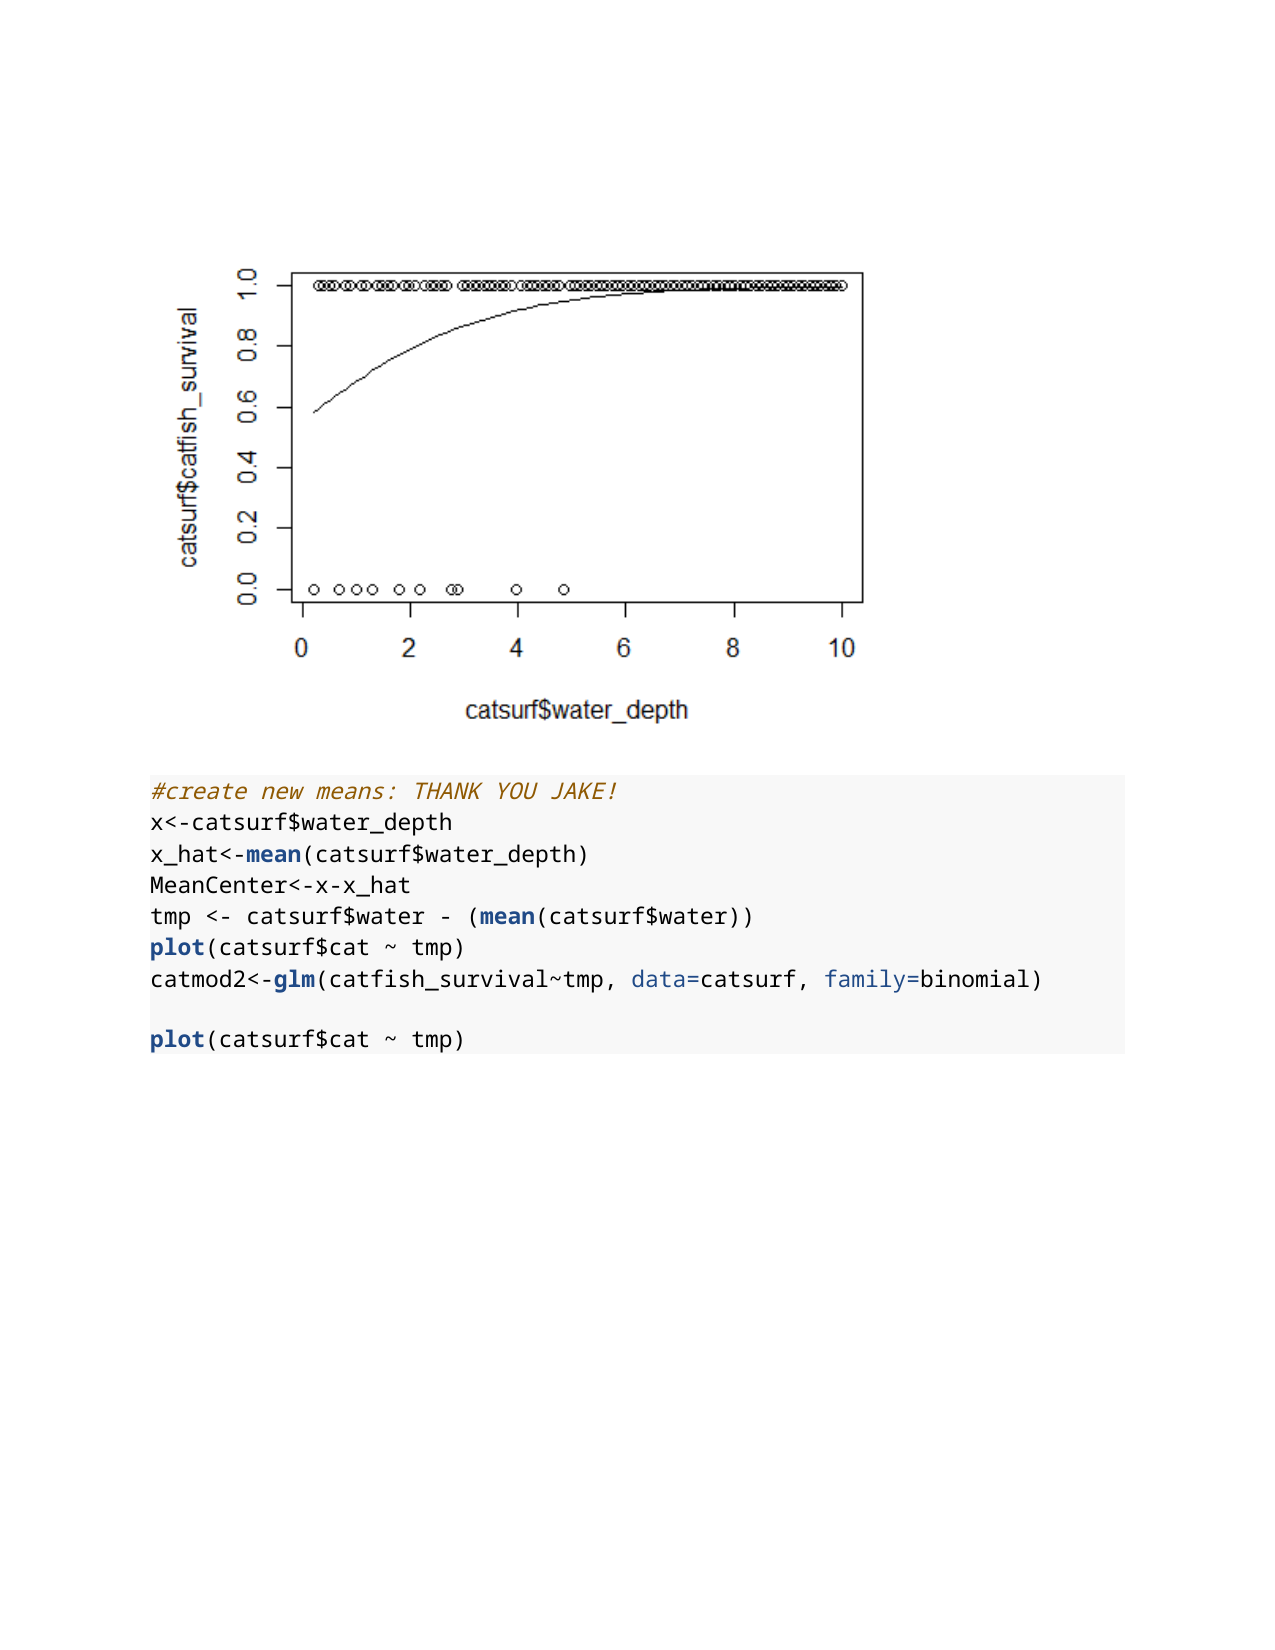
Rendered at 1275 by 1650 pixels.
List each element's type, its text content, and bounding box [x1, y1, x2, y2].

text #create new means: THANK YOU JAKE! x<-catsurf$water_depth x_hat<-mean(catsurf$water_depth) MeanCenter<-x-x_hat tmp <- catsurf$water - (mean(catsurf$water)) plot(catsurf$cat ~ tmp) catmod2<-glm(catfish_survival~tmp, data=catsurf, family=binomial) plot(catsurf$cat ~ tmp) [150, 775, 1125, 1054]
picture [168, 150, 927, 757]
